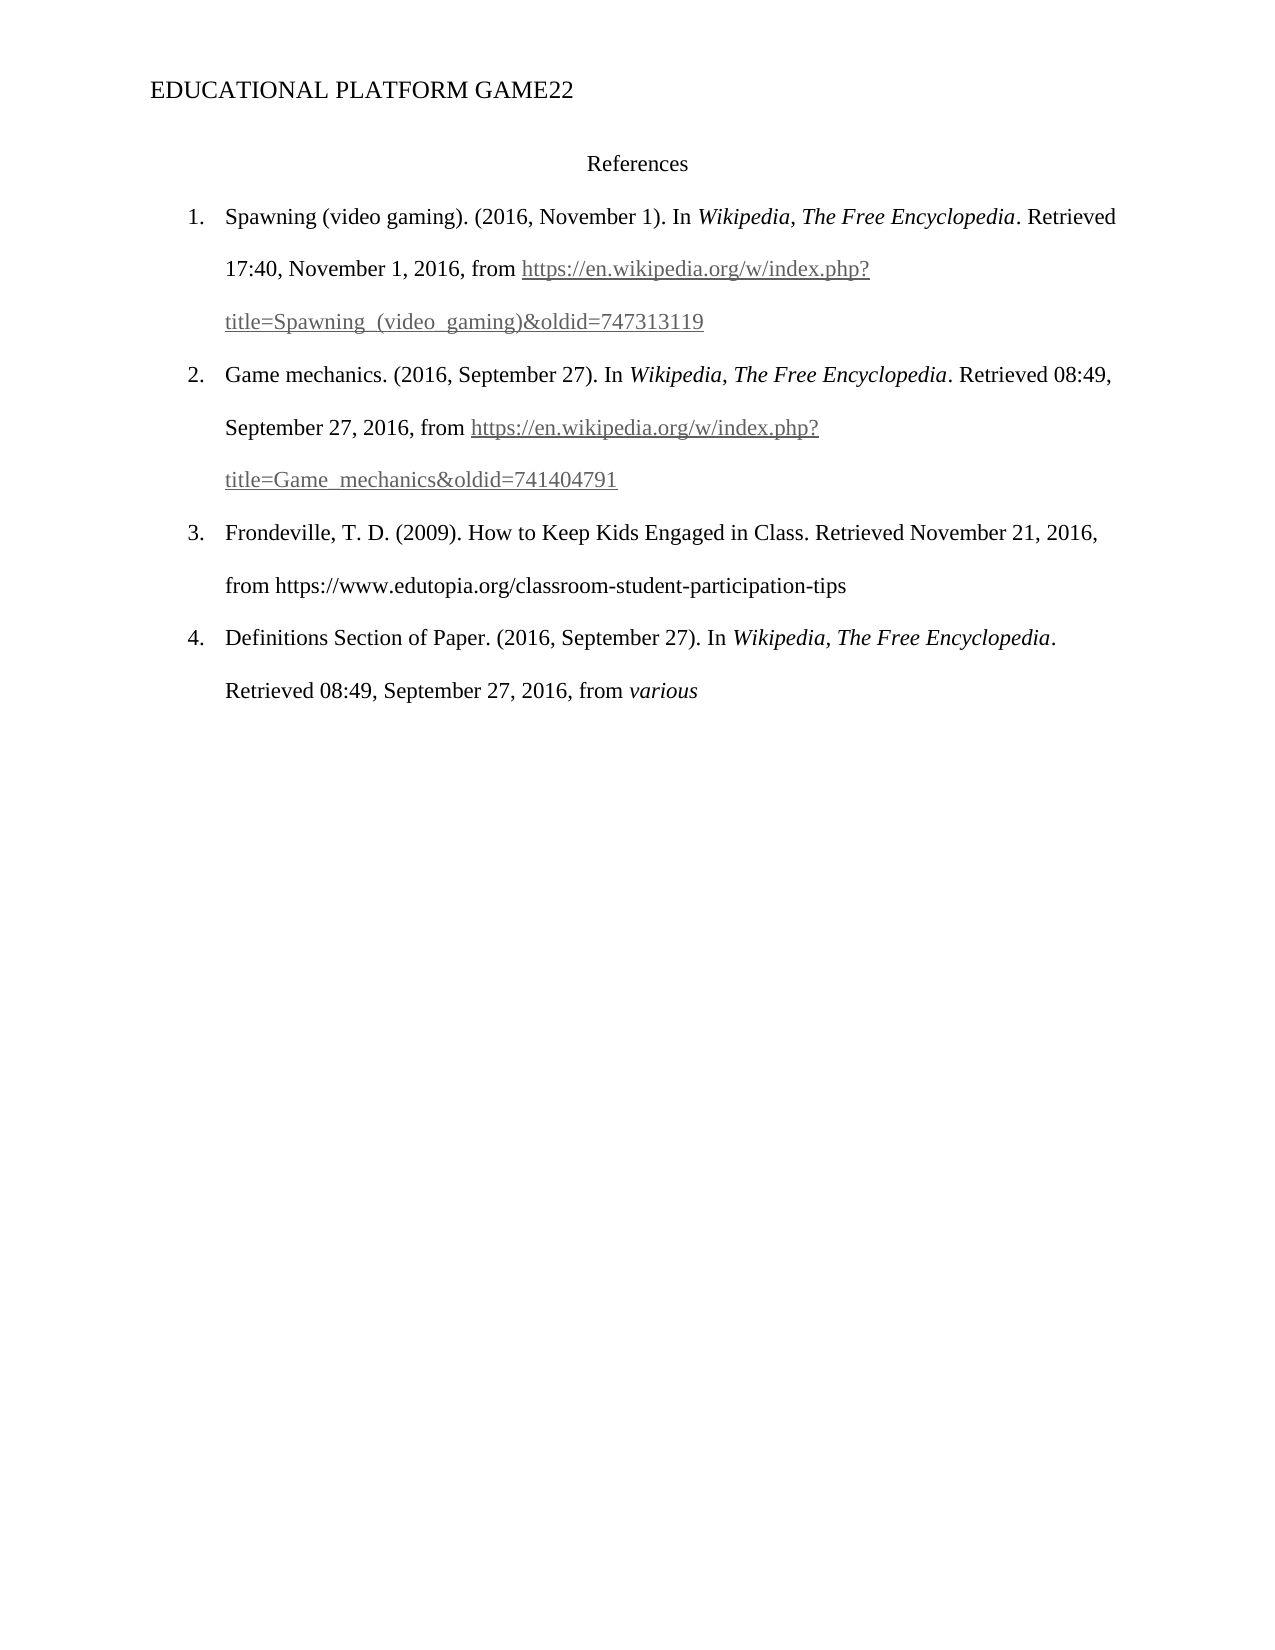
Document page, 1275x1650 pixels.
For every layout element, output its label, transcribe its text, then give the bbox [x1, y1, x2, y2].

text References [150, 150, 1125, 176]
list Definitions Section of Paper. (2016, September 27). In Wikipedia, The Free Encyclopedia. Retrieved 08:49, September 27, 2016, from various [187, 624, 1125, 703]
list Game mechanics. (2016, September 27). In Wikipedia, The Free Encyclopedia. Retrieved 08:49, September 27, 2016, from https://en.wikipedia.org/w/index.php?title=Game_mechanics&oldid=741404791 [187, 361, 1125, 493]
list Spawning (video gaming). (2016, November 1). In Wikipedia, The Free Encyclopedia. Retrieved 17:40, November 1, 2016, from https://en.wikipedia.org/w/index.php?title=Spawning_(video_gaming)&oldid=747313119 [187, 203, 1125, 334]
list Frondeville, T. D. (2009). How to Keep Kids Engaged in Class. Retrieved November 21, 2016, from https://www.edutopia.org/classroom-student-participation-tips [187, 519, 1125, 598]
